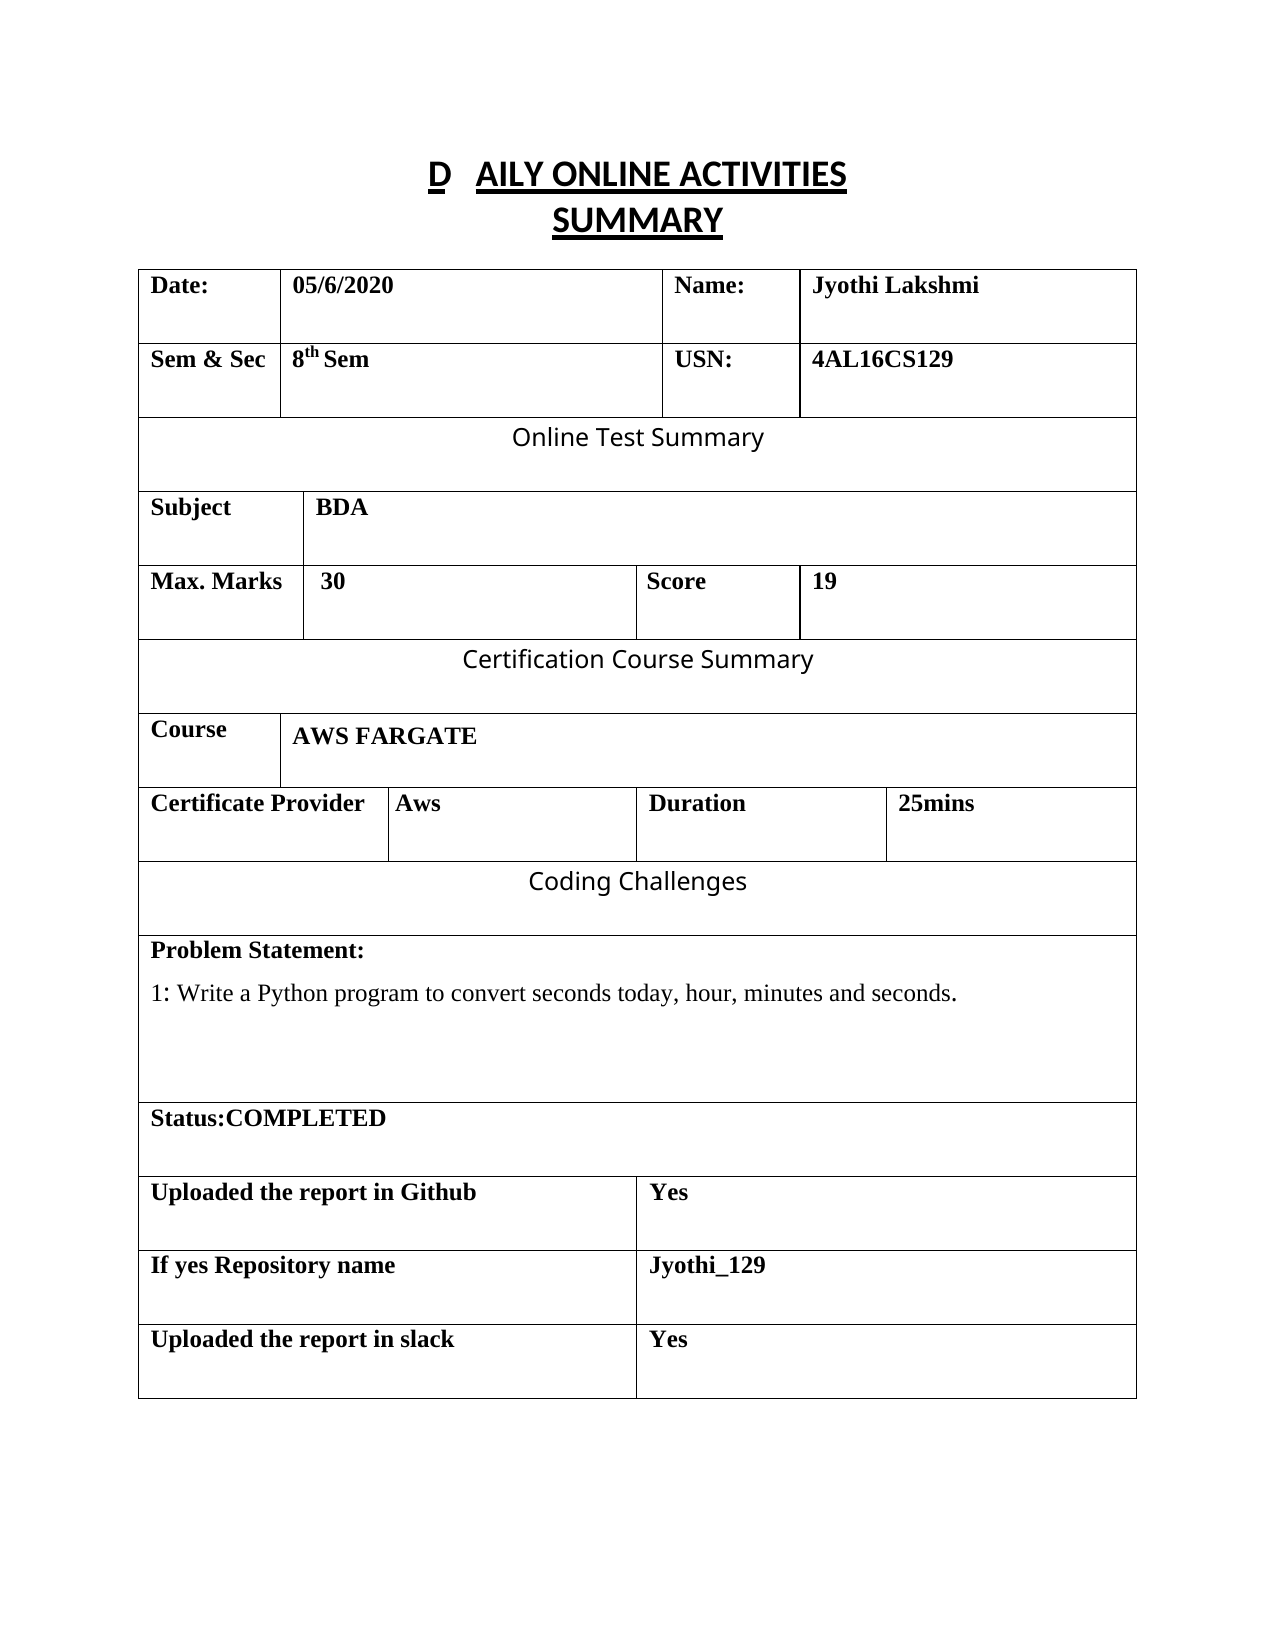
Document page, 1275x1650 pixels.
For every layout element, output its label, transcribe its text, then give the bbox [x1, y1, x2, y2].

table_header 05/6/2020 [281, 270, 662, 343]
table_cell Subject [139, 492, 303, 565]
text D AILY ONLINE ACTIVITIES SUMMARY [348, 150, 927, 242]
table_cell Certification Course Summary [139, 640, 1136, 713]
table_cell AWS FARGATE [281, 714, 1136, 787]
table_cell Duration [637, 788, 886, 861]
table_cell USN: [663, 344, 799, 417]
table_cell Uploaded the report in Github [139, 1177, 636, 1250]
table_cell 19 [801, 566, 1136, 639]
table_cell Problem Statement: 1: Write a Python program to convert seconds today, hour, minutes and seconds. [139, 936, 1136, 1102]
table_cell Yes [637, 1325, 1136, 1398]
table_cell Online Test Summary [139, 418, 1136, 491]
table_cell 8th Sem [281, 344, 662, 417]
table_cell 25mins [887, 788, 1136, 861]
table_cell Yes [637, 1177, 1136, 1250]
table_cell Coding Challenges [139, 862, 1136, 935]
table_cell Score [637, 566, 799, 639]
table_cell Jyothi_129 [637, 1251, 1136, 1324]
table_cell BDA [304, 492, 1136, 565]
table_header Date: [139, 270, 280, 343]
table_cell 4AL16CS129 [801, 344, 1136, 417]
table_cell Status:COMPLETED [139, 1103, 1136, 1176]
table_cell Max. Marks [139, 566, 303, 639]
table_cell If yes Repository name [139, 1251, 636, 1324]
table_header Name: [663, 270, 799, 343]
table_cell Certificate Provider [139, 788, 388, 861]
table_cell Course [139, 714, 280, 787]
table_header Jyothi Lakshmi [801, 270, 1136, 343]
table_cell Sem & Sec [139, 344, 280, 417]
table_cell Uploaded the report in slack [139, 1325, 636, 1398]
table_cell 30 [304, 566, 636, 639]
table_cell Aws [389, 788, 636, 861]
